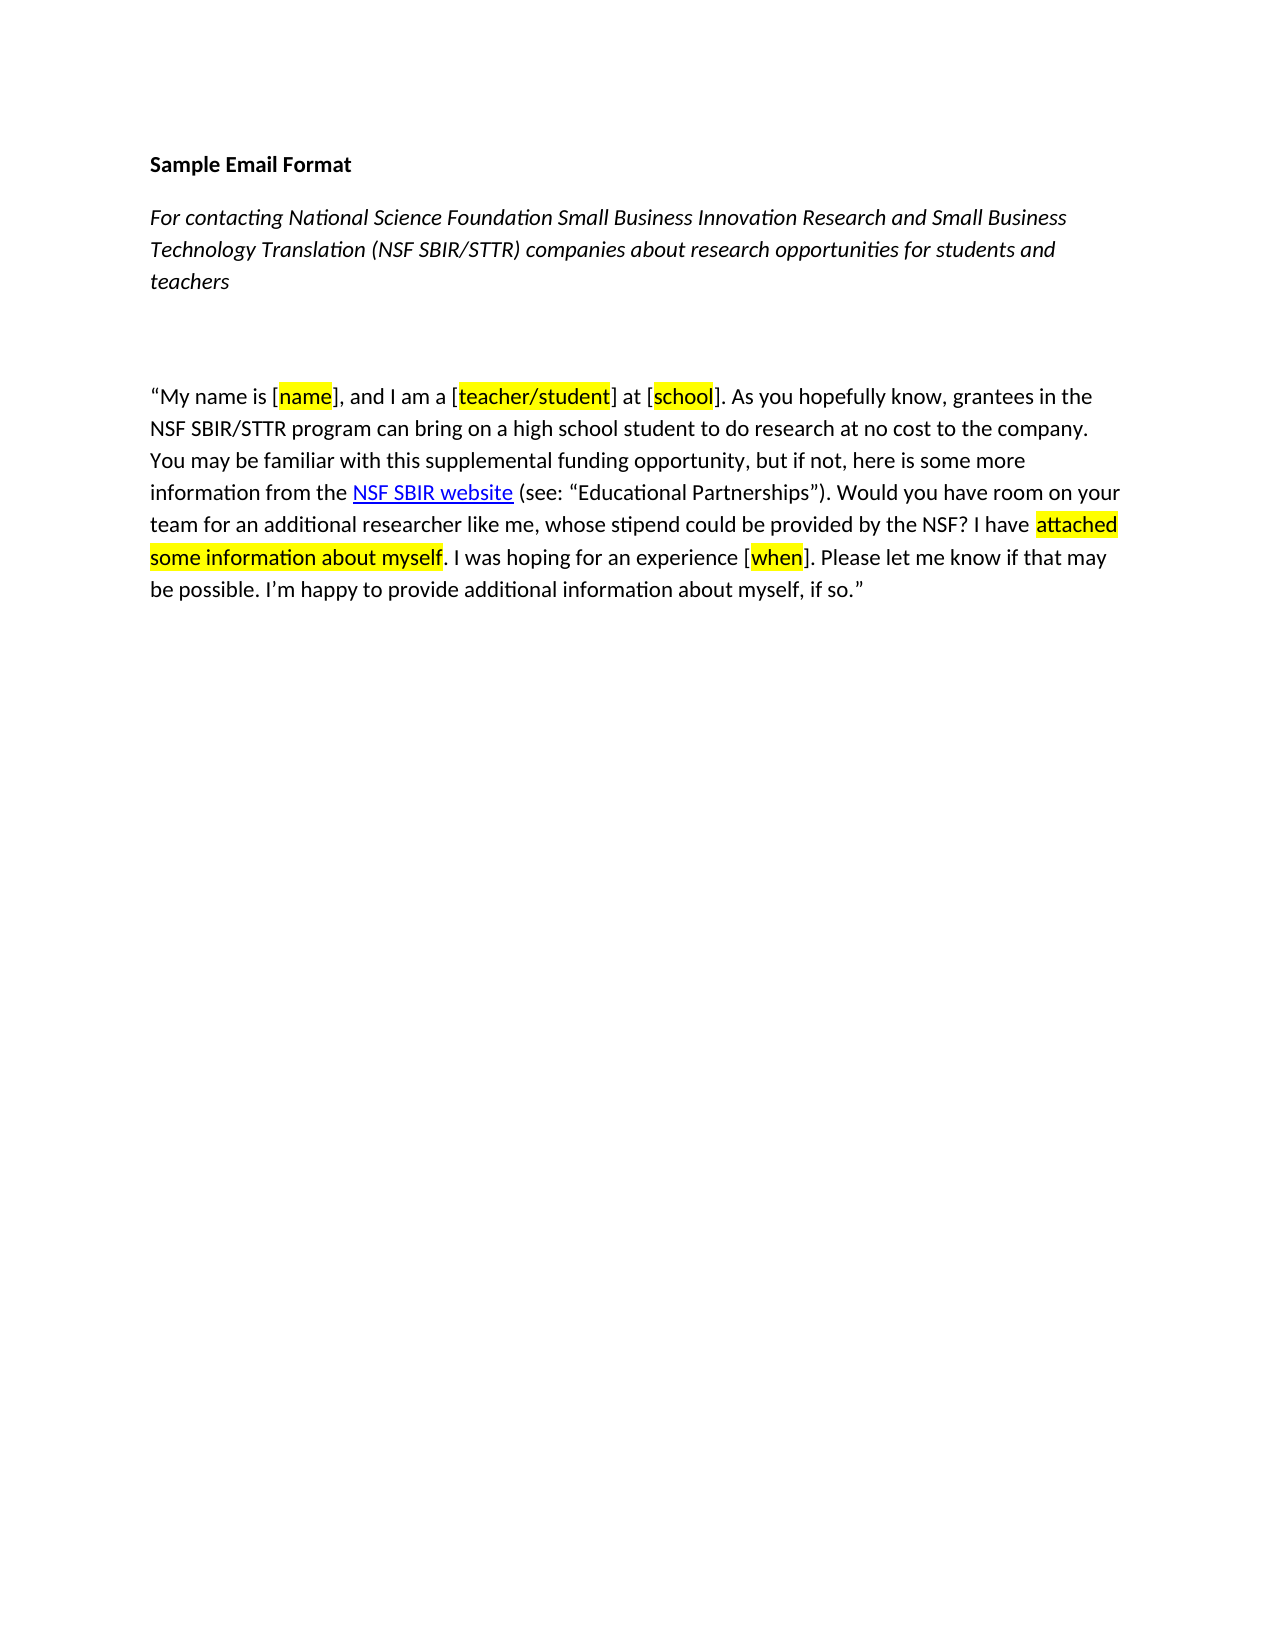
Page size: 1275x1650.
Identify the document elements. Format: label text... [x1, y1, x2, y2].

text For contacting National Science Foundation Small Business Innovation Research and Small Business Technology Translation (NSF SBIR/STTR) companies about research opportunities for students and teachers [150, 203, 1125, 295]
text “My name is [name], and I am a [teacher/student] at [school]. As you hopefully know, grantees in the NSF SBIR/STTR program can bring on a high school student to do research at no cost to the company. You may be familiar with this supplemental funding opportunity, but if not, here is some more information from the NSF SBIR website (see: “Educational Partnerships”). Would you have room on your team for an additional researcher like me, whose stipend could be provided by the NSF? I have attached some information about myself. I was hoping for an experience [when]. Please let me know if that may be possible. I’m happy to provide additional information about myself, if so.” [150, 382, 1125, 603]
text Sample Email Format [150, 150, 1125, 178]
